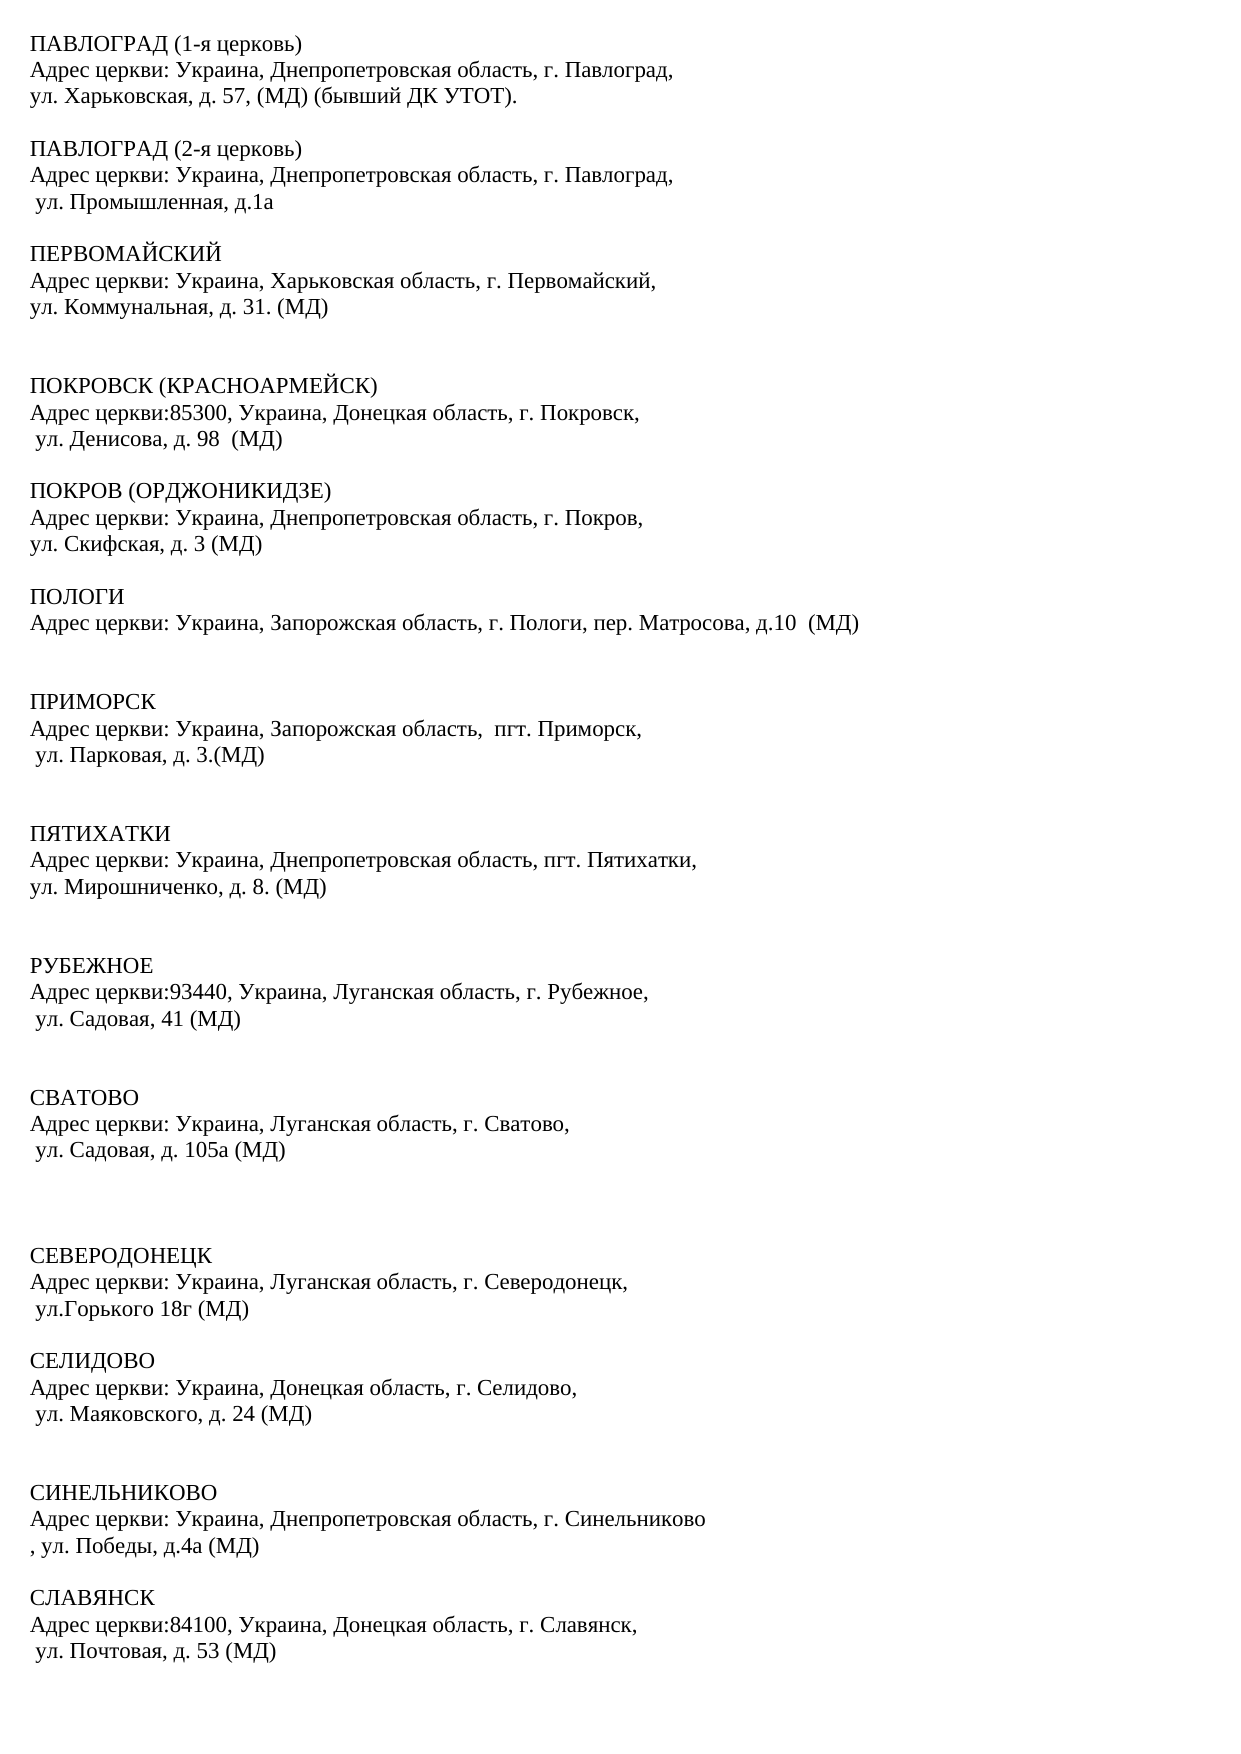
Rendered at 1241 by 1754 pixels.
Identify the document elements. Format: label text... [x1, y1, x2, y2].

text Адрес церкви:85300, Украина, Донецкая область, г. Покровск, [29, 398, 1211, 425]
text СИНЕЛЬНИКОВО [29, 1479, 1211, 1505]
text ул. Скифская, д. 3 (МД) [29, 530, 1211, 557]
text ПОКРОВ (ОРДЖОНИКИДЗЕ) [29, 478, 1211, 504]
text Адрес церкви:93440, Украина, Луганская область, г. Рубежное, [29, 978, 1211, 1005]
text Адрес церкви: Украина, Запорожская область, г. Пологи, пер. Матросова, д.10 (МД) [29, 609, 1211, 636]
text ул. Садовая, 41 (МД) [29, 1005, 1211, 1031]
text ул. Почтовая, д. 53 (МД) [29, 1637, 1211, 1663]
text Адрес церкви: Украина, Днепропетровская область, пгт. Пятихатки, [29, 847, 1211, 873]
text ул. Денисова, д. 98 (МД) [29, 425, 1211, 451]
text Адрес церкви: Украина, Луганская область, г. Сватово, [29, 1110, 1211, 1136]
text ул. Маяковского, д. 24 (МД) [29, 1400, 1211, 1426]
text , ул. Победы, д.4а (МД) [29, 1532, 1211, 1558]
text ул. Харьковская, д. 57, (МД) (бывший ДК УТОТ). [29, 82, 1211, 109]
text Адрес церкви: Украина, Луганская область, г. Северодонецк, [29, 1268, 1211, 1294]
text ПАВЛОГРАД (1-я церковь) [29, 29, 1211, 56]
text ПОКРОВСК (КРАСНОАРМЕЙСК) [29, 372, 1211, 398]
text ПОЛОГИ [29, 583, 1211, 609]
text СЛАВЯНСК [29, 1584, 1211, 1611]
text Адрес церкви: Украина, Днепропетровская область, г. Павлоград, [29, 161, 1211, 188]
text ул. Мирошниченко, д. 8. (МД) [29, 873, 1211, 899]
text СЕВЕРОДОНЕЦК [29, 1242, 1211, 1268]
text ул.Горького 18г (МД) [29, 1294, 1211, 1321]
text Адрес церкви: Украина, Харьковская область, г. Первомайский, [29, 267, 1211, 293]
text ул. Коммунальная, д. 31. (МД) [29, 293, 1211, 319]
text Адрес церкви: Украина, Запорожская область, пгт. Приморск, [29, 715, 1211, 741]
text ПЕРВОМАЙСКИЙ [29, 240, 1211, 267]
text Адрес церкви: Украина, Днепропетровская область, г. Синельниково [29, 1505, 1211, 1532]
text ПЯТИХАТКИ [29, 820, 1211, 847]
text Адрес церкви: Украина, Донецкая область, г. Селидово, [29, 1374, 1211, 1400]
text ПРИМОРСК [29, 688, 1211, 715]
text ул. Промышленная, д.1а [29, 188, 1211, 214]
text РУБЕЖНОЕ [29, 952, 1211, 978]
text СЕЛИДОВО [29, 1347, 1211, 1374]
text ул. Парковая, д. 3.(МД) [29, 741, 1211, 767]
text СВАТОВО [29, 1084, 1211, 1110]
text Адрес церкви: Украина, Днепропетровская область, г. Покров, [29, 504, 1211, 530]
text ул. Садовая, д. 105а (МД) [29, 1136, 1211, 1163]
text Адрес церкви: Украина, Днепропетровская область, г. Павлоград, [29, 56, 1211, 82]
text Адрес церкви:84100, Украина, Донецкая область, г. Славянск, [29, 1611, 1211, 1637]
text ПАВЛОГРАД (2-я церковь) [29, 135, 1211, 161]
